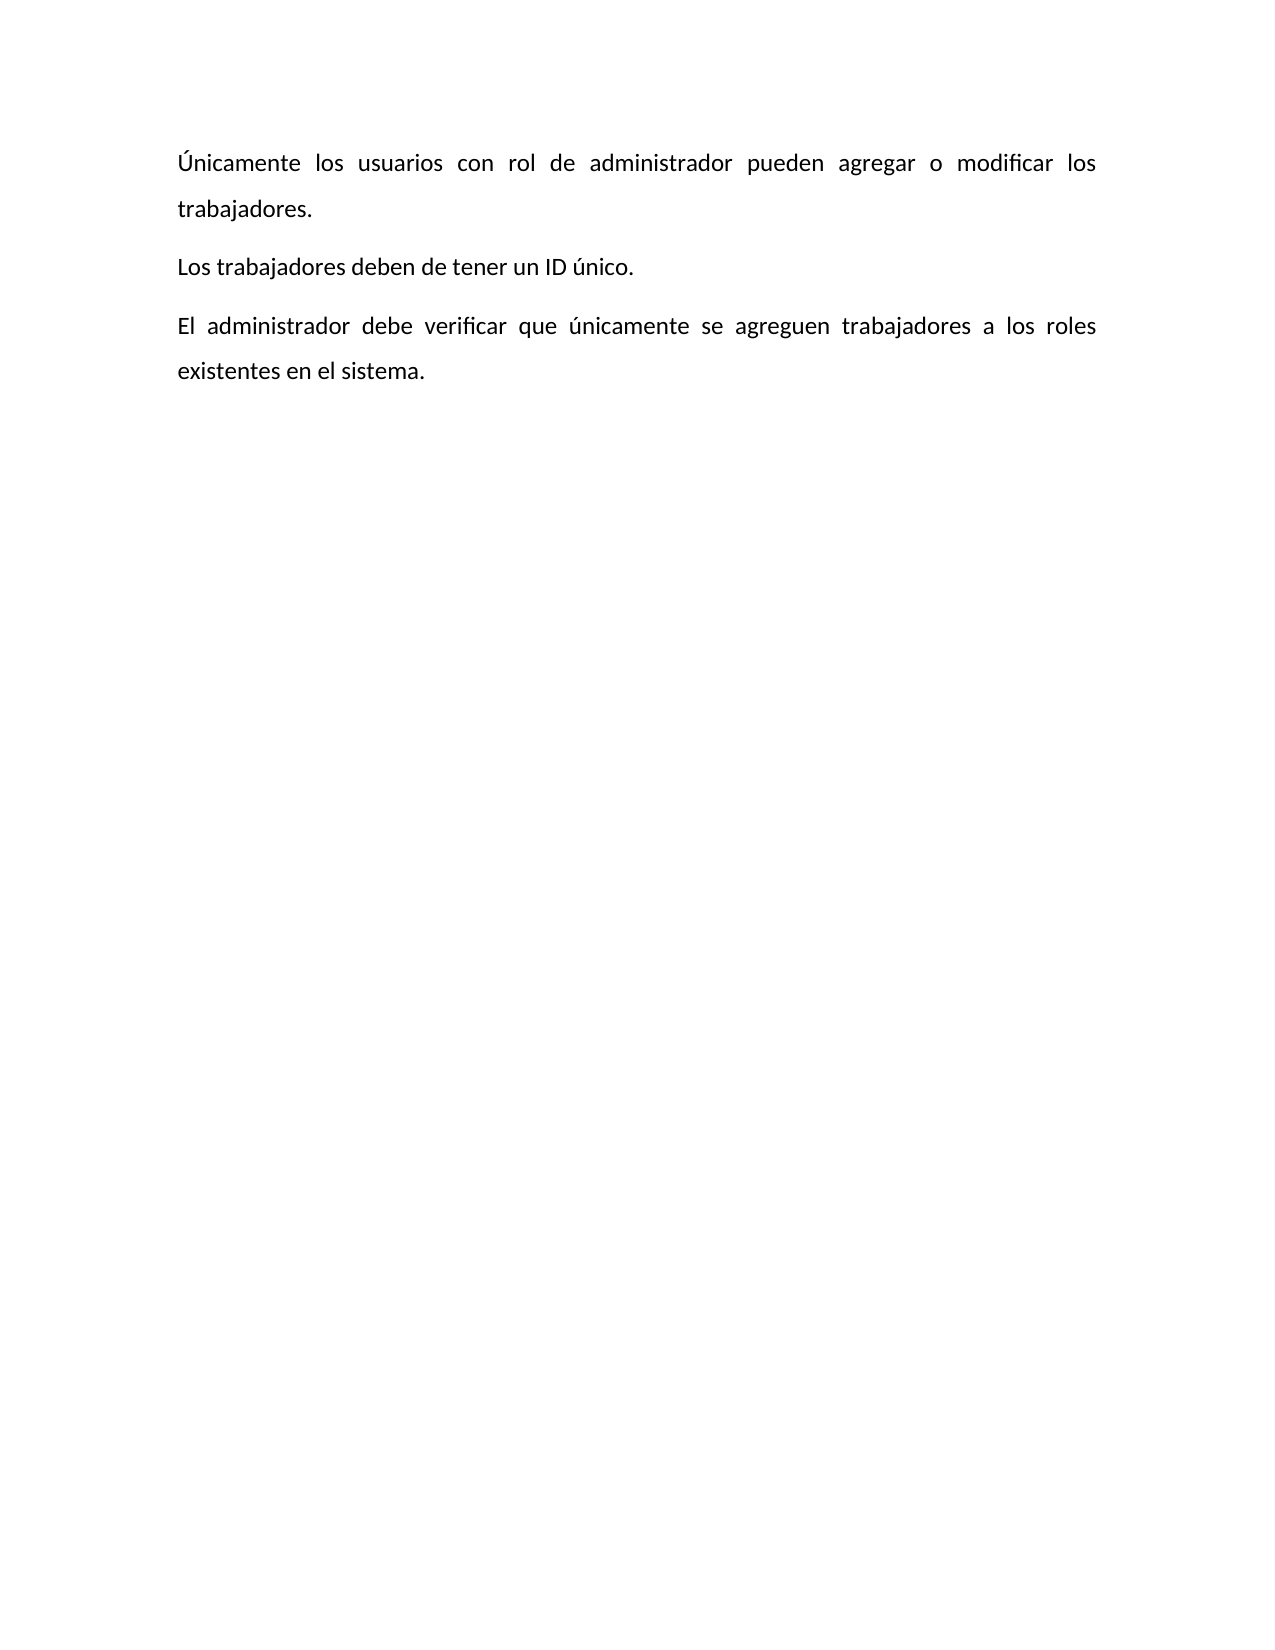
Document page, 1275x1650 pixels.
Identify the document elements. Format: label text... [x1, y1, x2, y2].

text Los trabajadores deben de tener un ID único. [177, 252, 1098, 282]
text El administrador debe verificar que únicamente se agreguen trabajadores a los roles existentes en el sistema. [177, 310, 1098, 386]
text Únicamente los usuarios con rol de administrador pueden agregar o modificar los trabajadores. [177, 148, 1098, 224]
